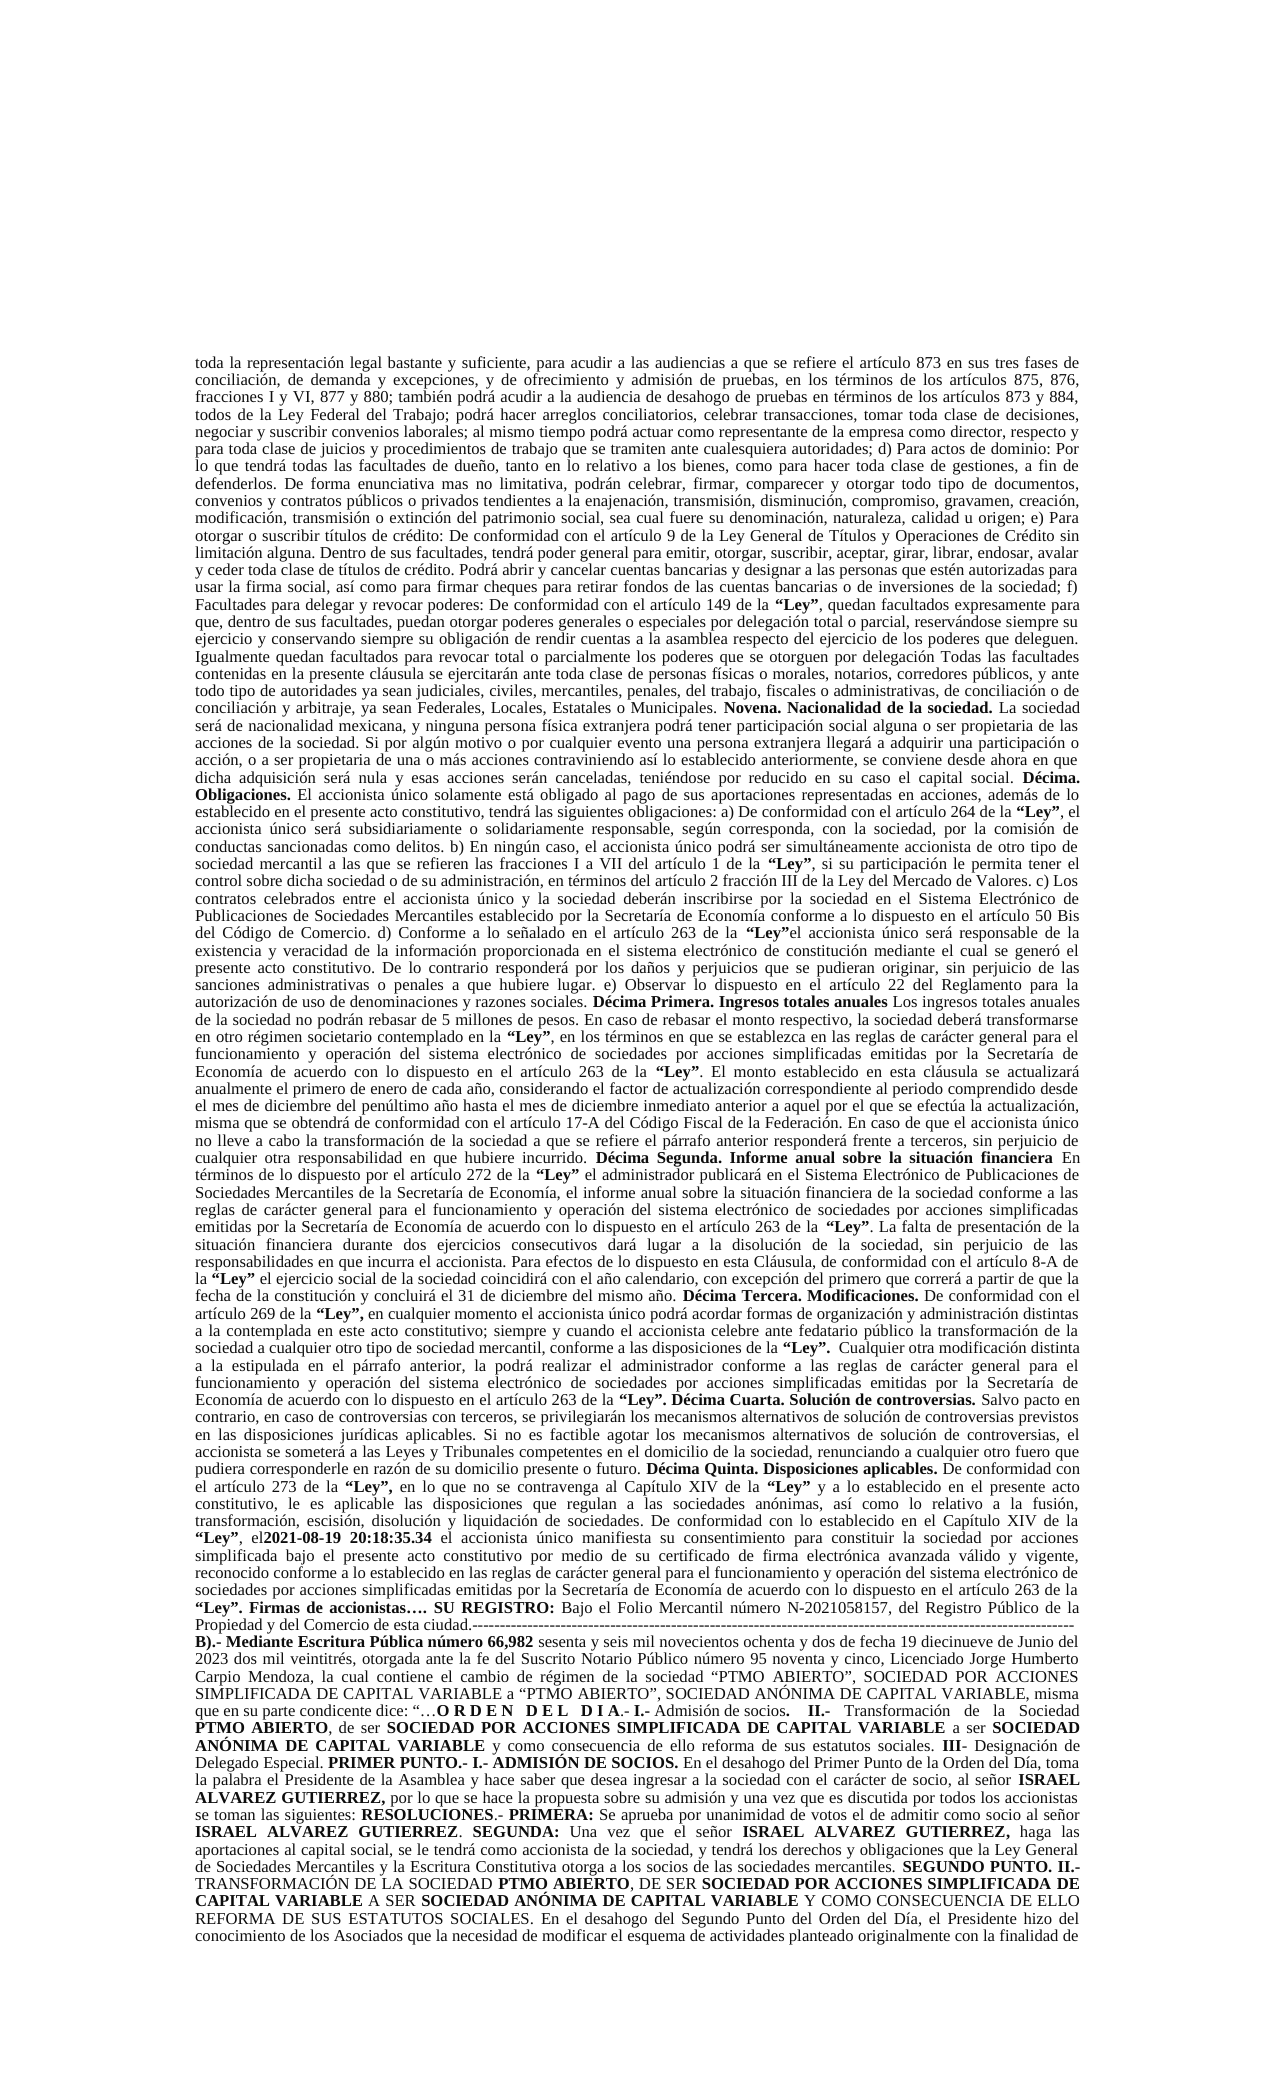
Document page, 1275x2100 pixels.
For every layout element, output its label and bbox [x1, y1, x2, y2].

text [195, 354, 1080, 1634]
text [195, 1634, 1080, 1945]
